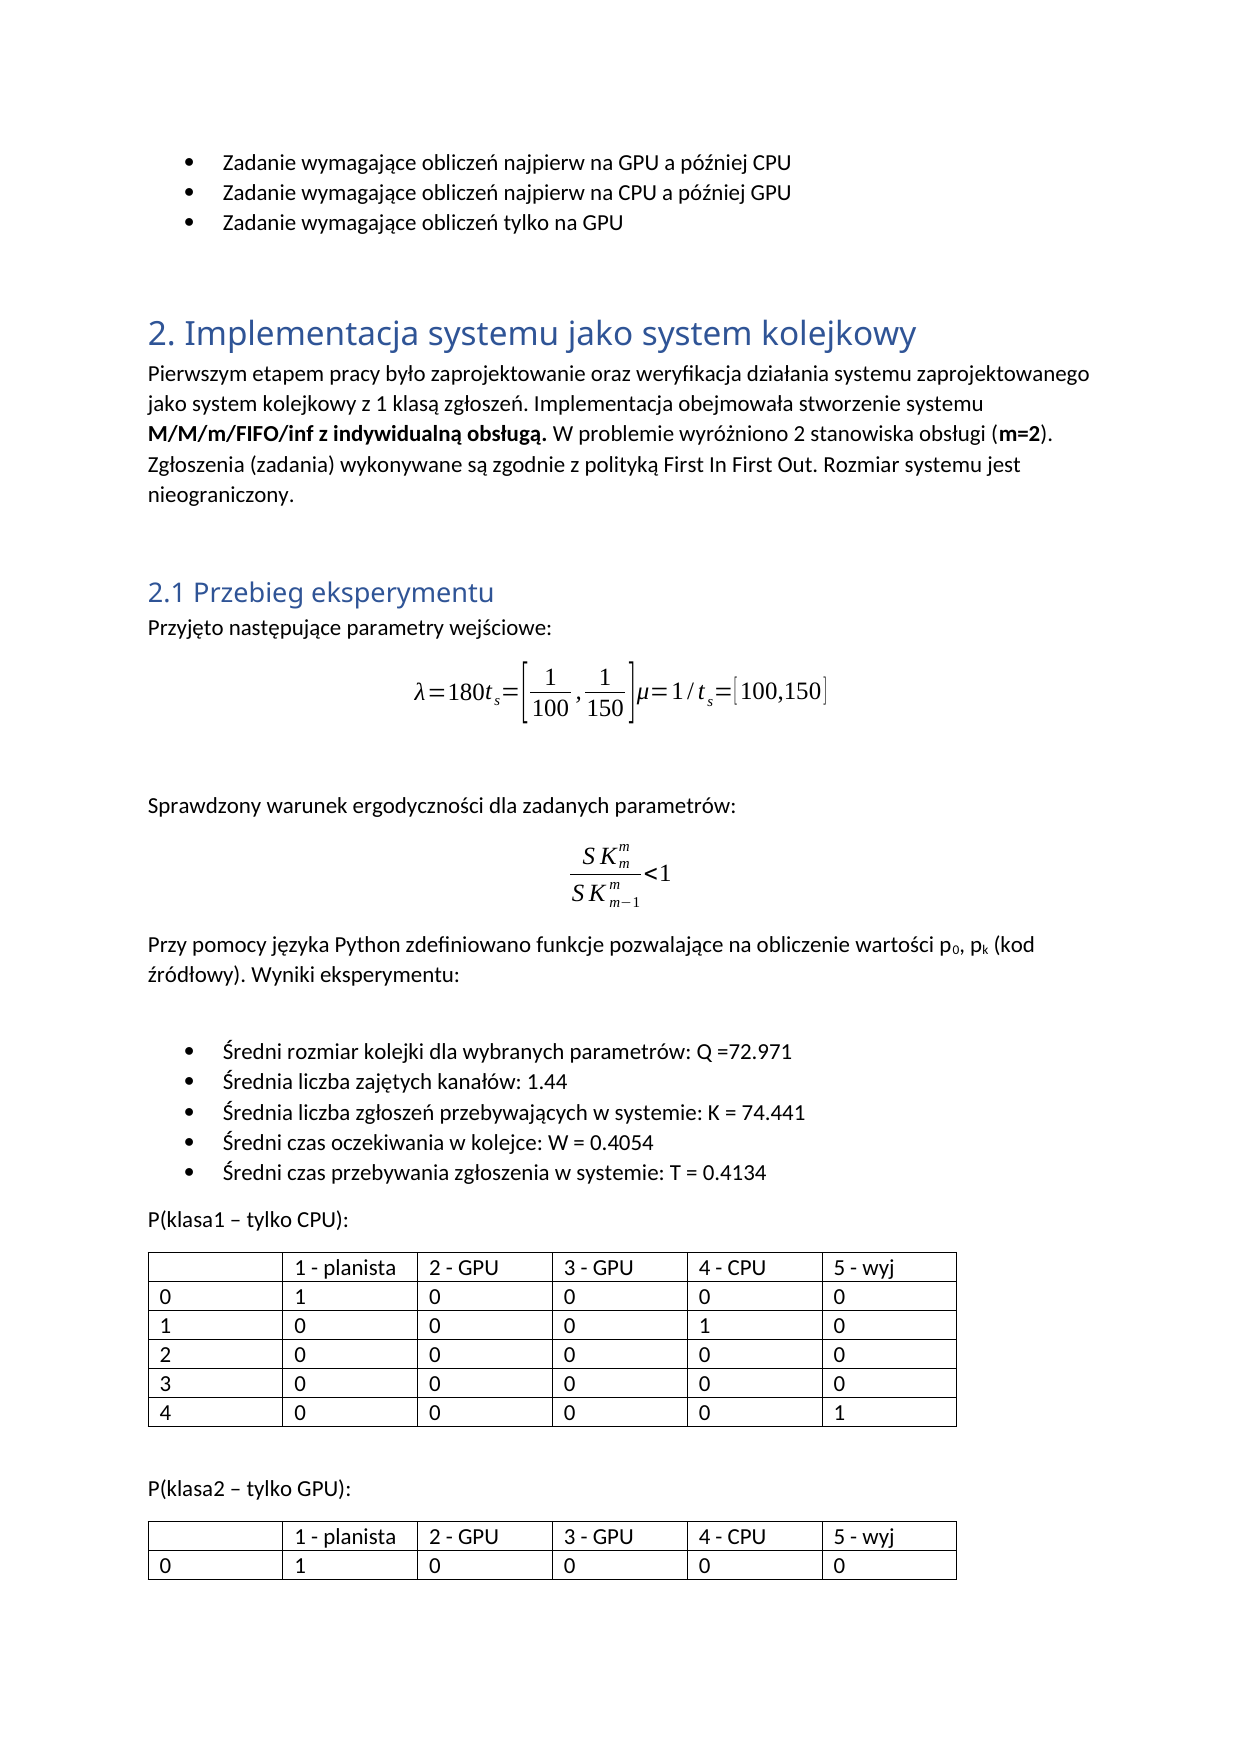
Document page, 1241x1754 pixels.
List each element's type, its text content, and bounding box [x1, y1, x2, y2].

table_cell 0 [418, 1551, 552, 1579]
subtitle 2.1 Przebieg eksperymentu [148, 574, 1093, 611]
table_cell 0 [149, 1551, 282, 1579]
table_cell 1 [823, 1398, 956, 1426]
table_cell 0 [149, 1282, 282, 1310]
text Przyjęto następujące parametry wejściowe: [148, 613, 1093, 641]
table_cell 0 [418, 1311, 552, 1339]
table_header 1 - planista [283, 1522, 417, 1550]
table_cell 0 [283, 1311, 417, 1339]
table_cell 0 [688, 1398, 822, 1426]
table_cell 0 [688, 1282, 822, 1310]
list Średnia liczba zajętych kanałów: 1.44 [185, 1067, 1093, 1095]
table_header 4 - CPU [688, 1522, 822, 1550]
list Średnia liczba zgłoszeń przebywających w systemie: K = 74.441 [185, 1098, 1093, 1126]
table_cell 0 [688, 1340, 822, 1368]
table_cell 0 [283, 1369, 417, 1397]
table_cell 0 [283, 1340, 417, 1368]
text Przy pomocy języka Python zdefiniowano funkcje pozwalające na obliczenie wartości p0, pk (kod źródłowy). Wyniki eksperymentu: [148, 930, 1093, 1018]
table_header 3 - GPU [553, 1253, 687, 1281]
table_cell 0 [553, 1398, 687, 1426]
text Sprawdzony warunek ergodyczności dla zadanych parametrów: [148, 791, 1093, 819]
table_header 1 - planista [283, 1253, 417, 1281]
table_cell 0 [418, 1282, 552, 1310]
text P(klasa1 – tylko CPU): [148, 1205, 1093, 1233]
table_header [149, 1522, 282, 1550]
text Pierwszym etapem pracy było zaprojektowanie oraz weryfikacja działania systemu zaprojektowanego jako system kolejkowy z 1 klasą zgłoszeń. Implementacja obejmowała stworzenie systemu M/M/m/FIFO/inf z indywidualną obsługą. W problemie wyróżniono 2 stanowiska obsługi (m=2). Zgłoszenia (zadania) wykonywane są zgodnie z polityką First In First Out. Rozmiar systemu jest nieograniczony. [148, 359, 1093, 508]
list Zadanie wymagające obliczeń najpierw na GPU a później CPU [185, 148, 1093, 176]
table_cell 0 [553, 1369, 687, 1397]
table_cell 0 [823, 1340, 956, 1368]
table_cell 0 [823, 1282, 956, 1310]
table_cell 0 [823, 1311, 956, 1339]
list Średni czas przebywania zgłoszenia w systemie: T = 0.4134 [185, 1158, 1093, 1186]
list Średni rozmiar kolejki dla wybranych parametrów: Q =72.971 [185, 1037, 1093, 1065]
text P(klasa2 – tylko GPU): [148, 1474, 1093, 1502]
table_header 3 - GPU [553, 1522, 687, 1550]
table_cell 2 [149, 1340, 282, 1368]
table_cell 1 [283, 1282, 417, 1310]
table_cell 0 [688, 1551, 822, 1579]
table_header 2 - GPU [418, 1522, 552, 1550]
table_cell 0 [283, 1398, 417, 1426]
table_cell 0 [553, 1282, 687, 1310]
table_cell 3 [149, 1369, 282, 1397]
list Zadanie wymagające obliczeń najpierw na CPU a później GPU [185, 178, 1093, 206]
table_cell 0 [418, 1340, 552, 1368]
subtitle 2. Implementacja systemu jako system kolejkowy [148, 310, 1093, 356]
table_cell 1 [283, 1551, 417, 1579]
table_cell 4 [149, 1398, 282, 1426]
table_header 5 - wyj [823, 1522, 956, 1550]
table_cell 0 [418, 1398, 552, 1426]
table_header 4 - CPU [688, 1253, 822, 1281]
table_header 2 - GPU [418, 1253, 552, 1281]
table_cell 0 [823, 1551, 956, 1579]
table_header [149, 1253, 282, 1281]
table_cell 0 [553, 1551, 687, 1579]
table_cell 0 [553, 1340, 687, 1368]
table_cell 0 [688, 1369, 822, 1397]
list Średni czas oczekiwania w kolejce: W = 0.4054 [185, 1128, 1093, 1156]
table_cell 0 [418, 1369, 552, 1397]
list Zadanie wymagające obliczeń tylko na GPU [185, 208, 1093, 236]
table_cell 0 [553, 1311, 687, 1339]
table_cell 1 [149, 1311, 282, 1339]
table_cell 0 [823, 1369, 956, 1397]
table_cell 1 [688, 1311, 822, 1339]
table_header 5 - wyj [823, 1253, 956, 1281]
